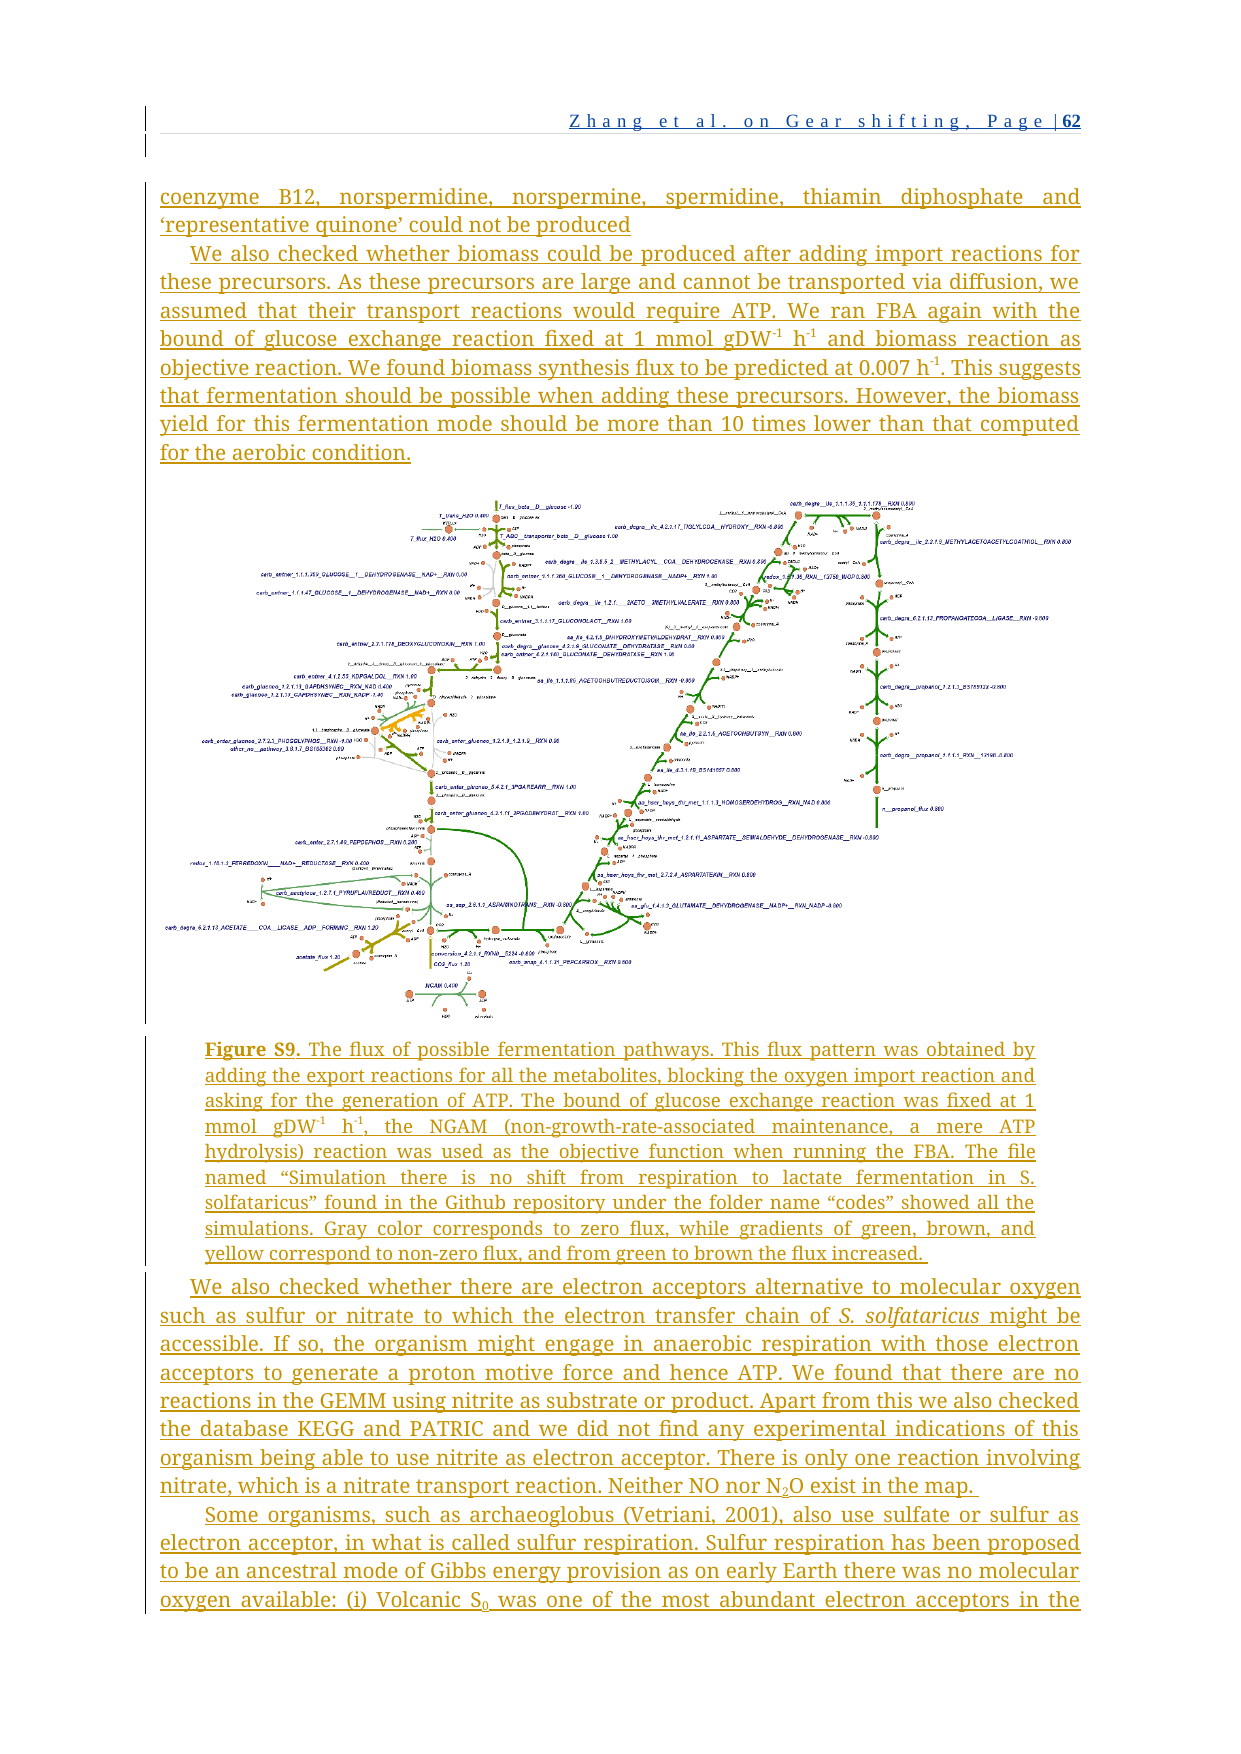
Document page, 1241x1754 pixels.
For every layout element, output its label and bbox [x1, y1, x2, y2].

picture [159, 495, 1078, 1024]
